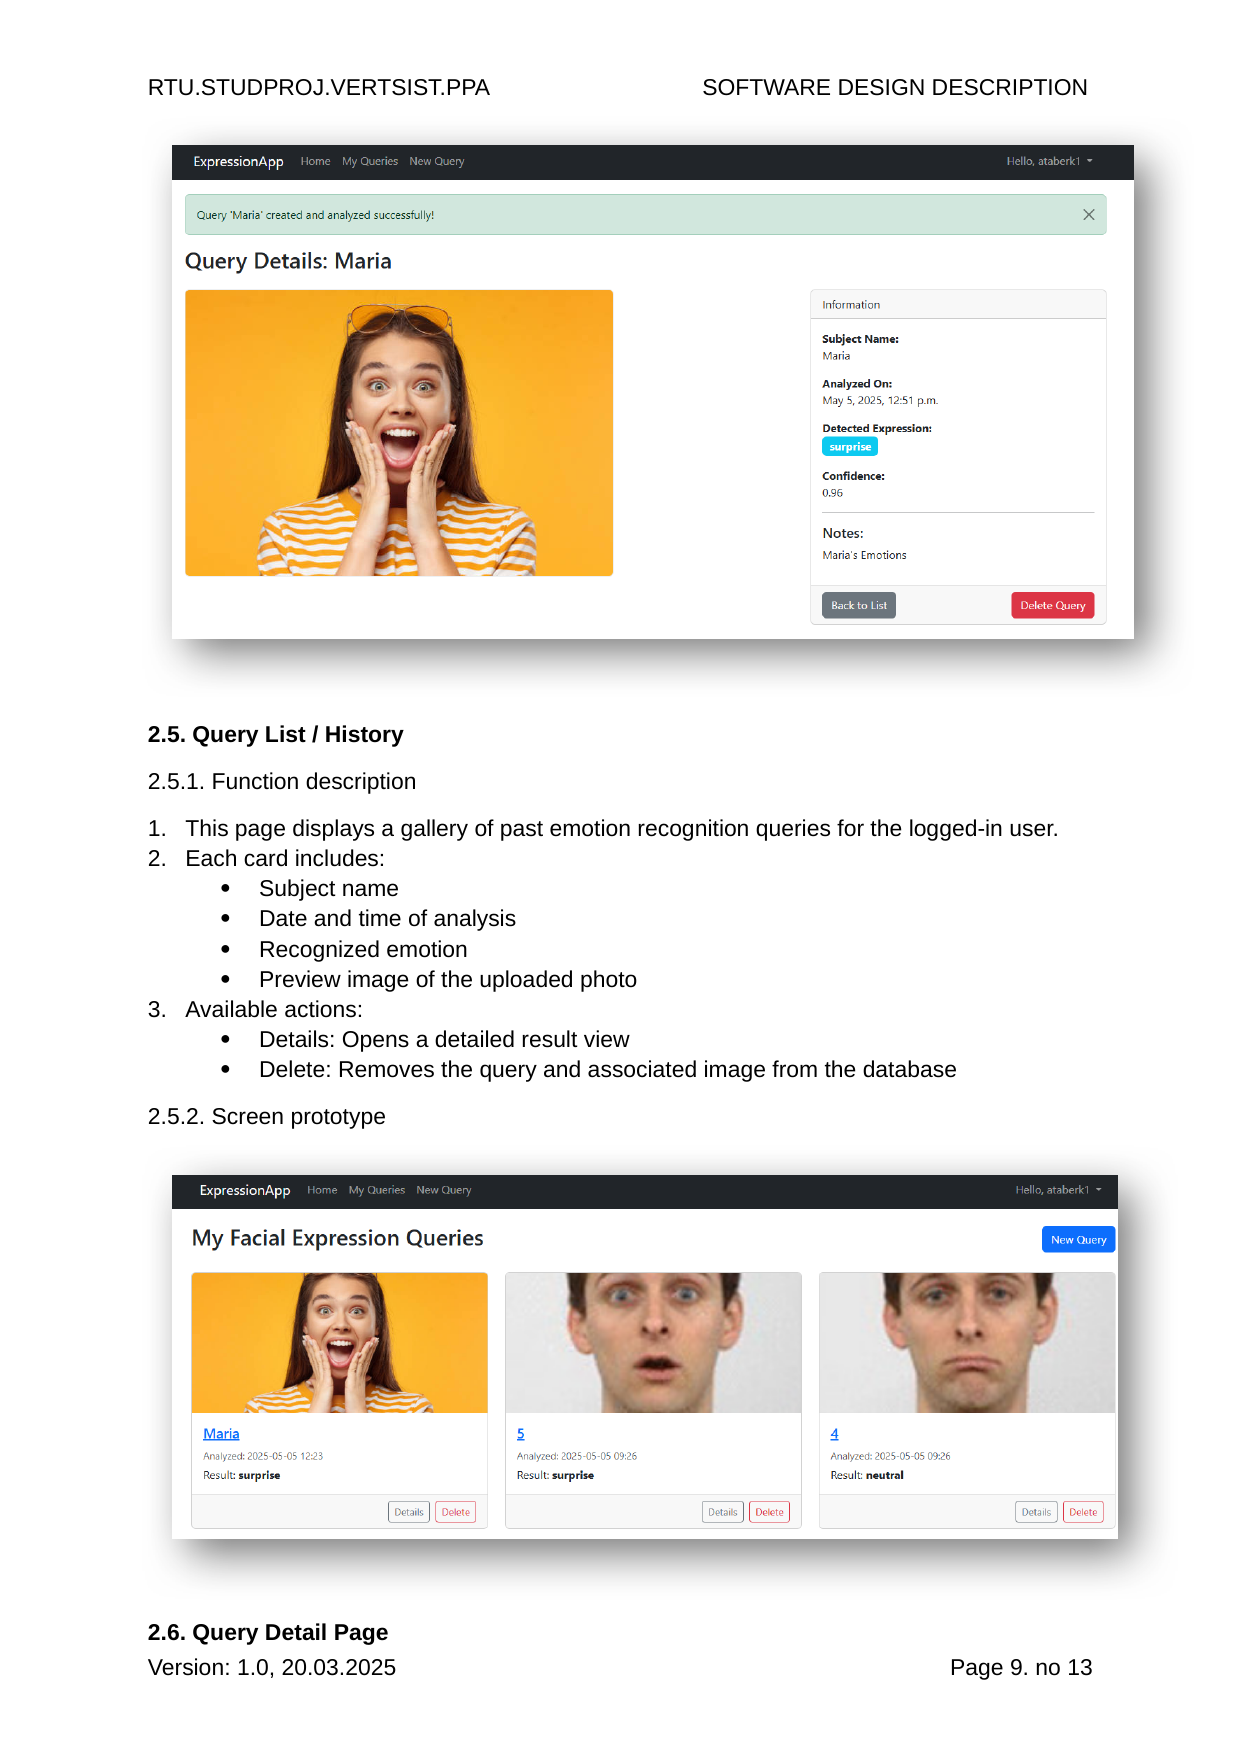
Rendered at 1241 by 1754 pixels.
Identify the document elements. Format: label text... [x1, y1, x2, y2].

text 2.5.1. Function description [148, 768, 1093, 794]
list This page displays a gallery of past emotion recognition queries for the logged-in user. [148, 815, 1093, 841]
list Delete: Removes the query and associated image from the database [221, 1056, 1093, 1083]
picture [172, 145, 1134, 639]
text 2.5. Query List / History [148, 721, 1093, 747]
list Recognized emotion [221, 936, 1093, 962]
list Subject name [221, 875, 1093, 902]
list Details: Opens a detailed result view [221, 1026, 1093, 1053]
list Available actions: [148, 996, 1093, 1022]
list Each card includes: [148, 845, 1093, 871]
list Date and time of analysis [221, 905, 1093, 932]
text 2.5.2. Screen prototype [148, 1103, 1093, 1130]
list Preview image of the uploaded photo [221, 966, 1093, 992]
text 2.6. Query Detail Page [148, 1619, 1093, 1645]
picture [172, 1175, 1118, 1539]
